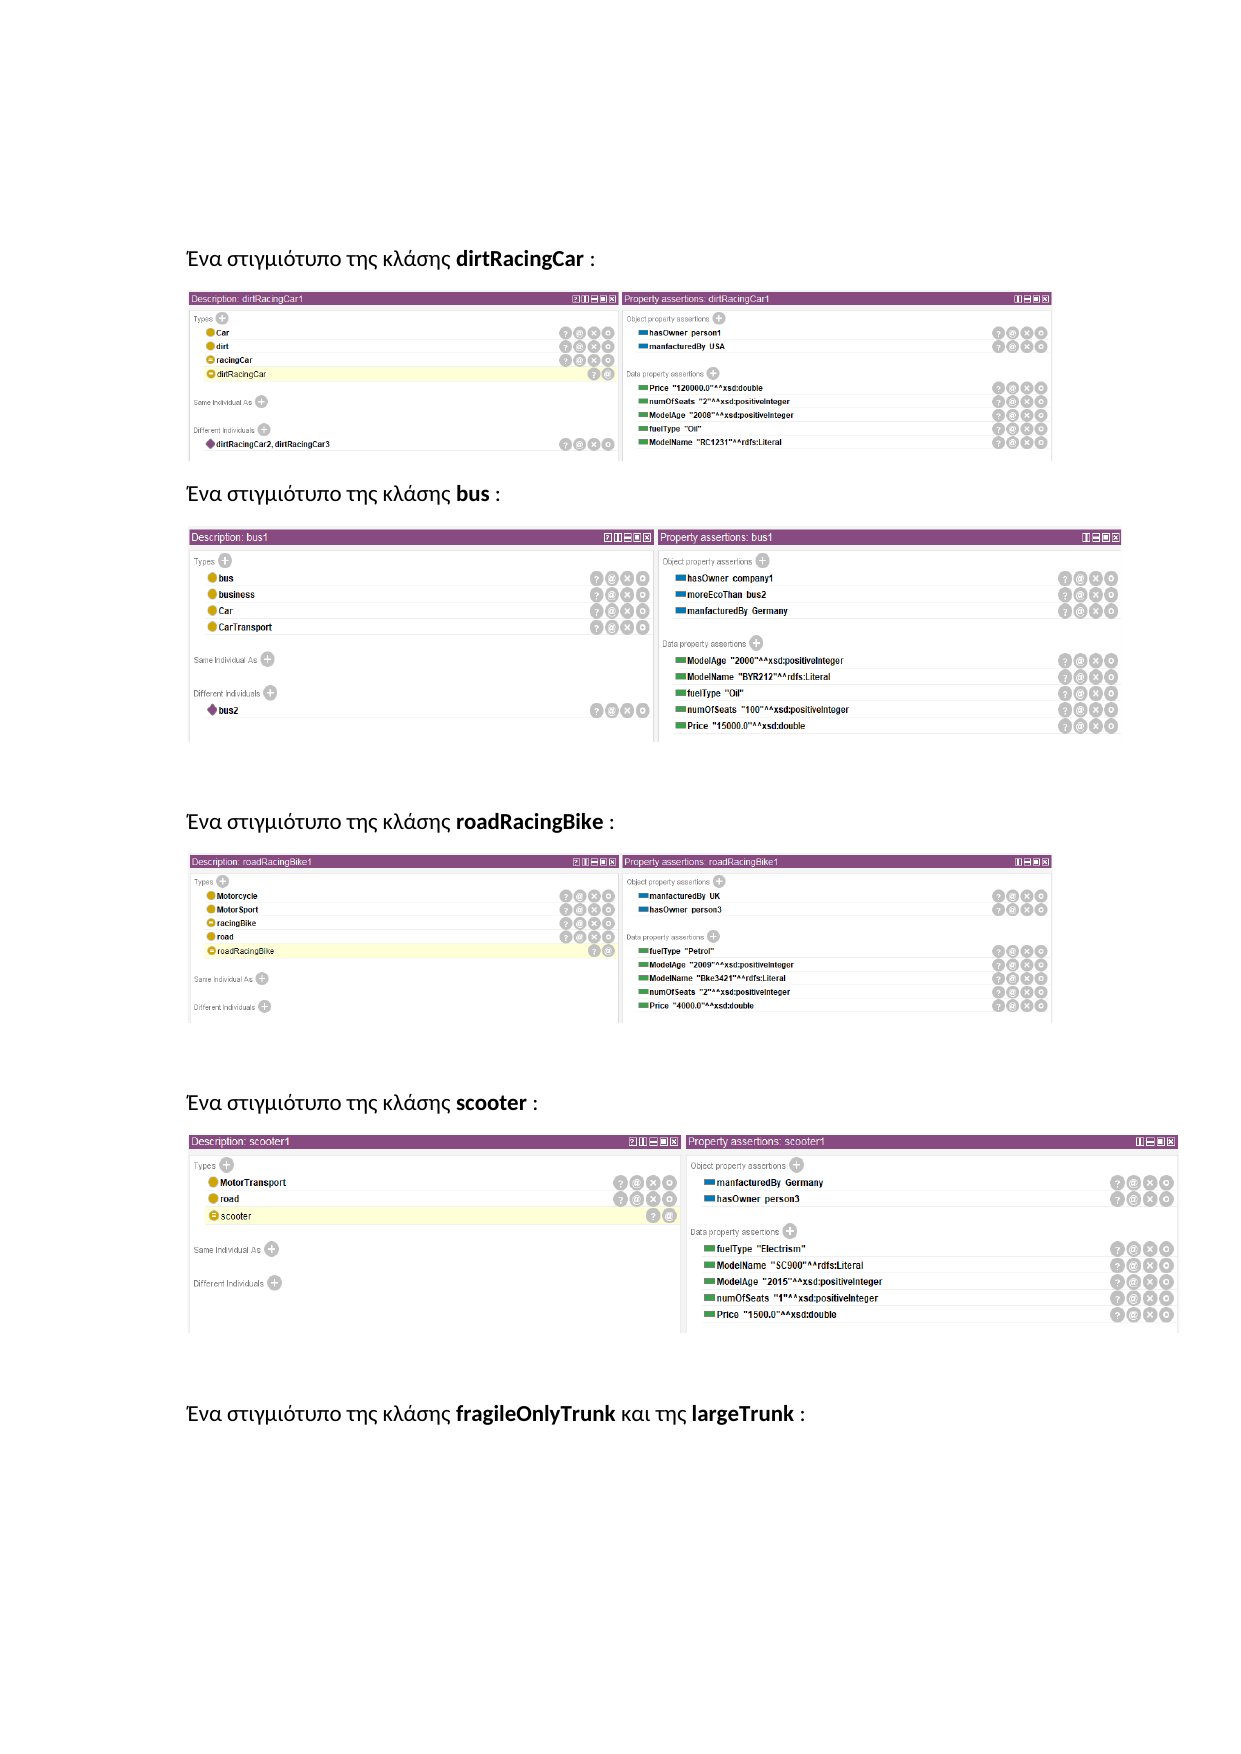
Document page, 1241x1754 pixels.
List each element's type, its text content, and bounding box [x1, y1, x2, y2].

text Ένα στιγμιότυπο της κλάσης fragileOnlyTrunk και της largeTrunk : [187, 1399, 1053, 1427]
picture [187, 290, 1053, 461]
picture [187, 526, 1122, 742]
text Ένα στιγμιότυπο της κλάσης scooter : [187, 1088, 1053, 1116]
picture [187, 853, 1053, 1023]
picture [187, 1135, 1180, 1333]
text Ένα στιγμιότυπο της κλάσης bus : [187, 479, 1053, 507]
text Ένα στιγμιότυπο της κλάσης dirtRacingCar : [187, 244, 1053, 272]
text Ένα στιγμιότυπο της κλάσης roadRacingBike : [187, 807, 1053, 835]
